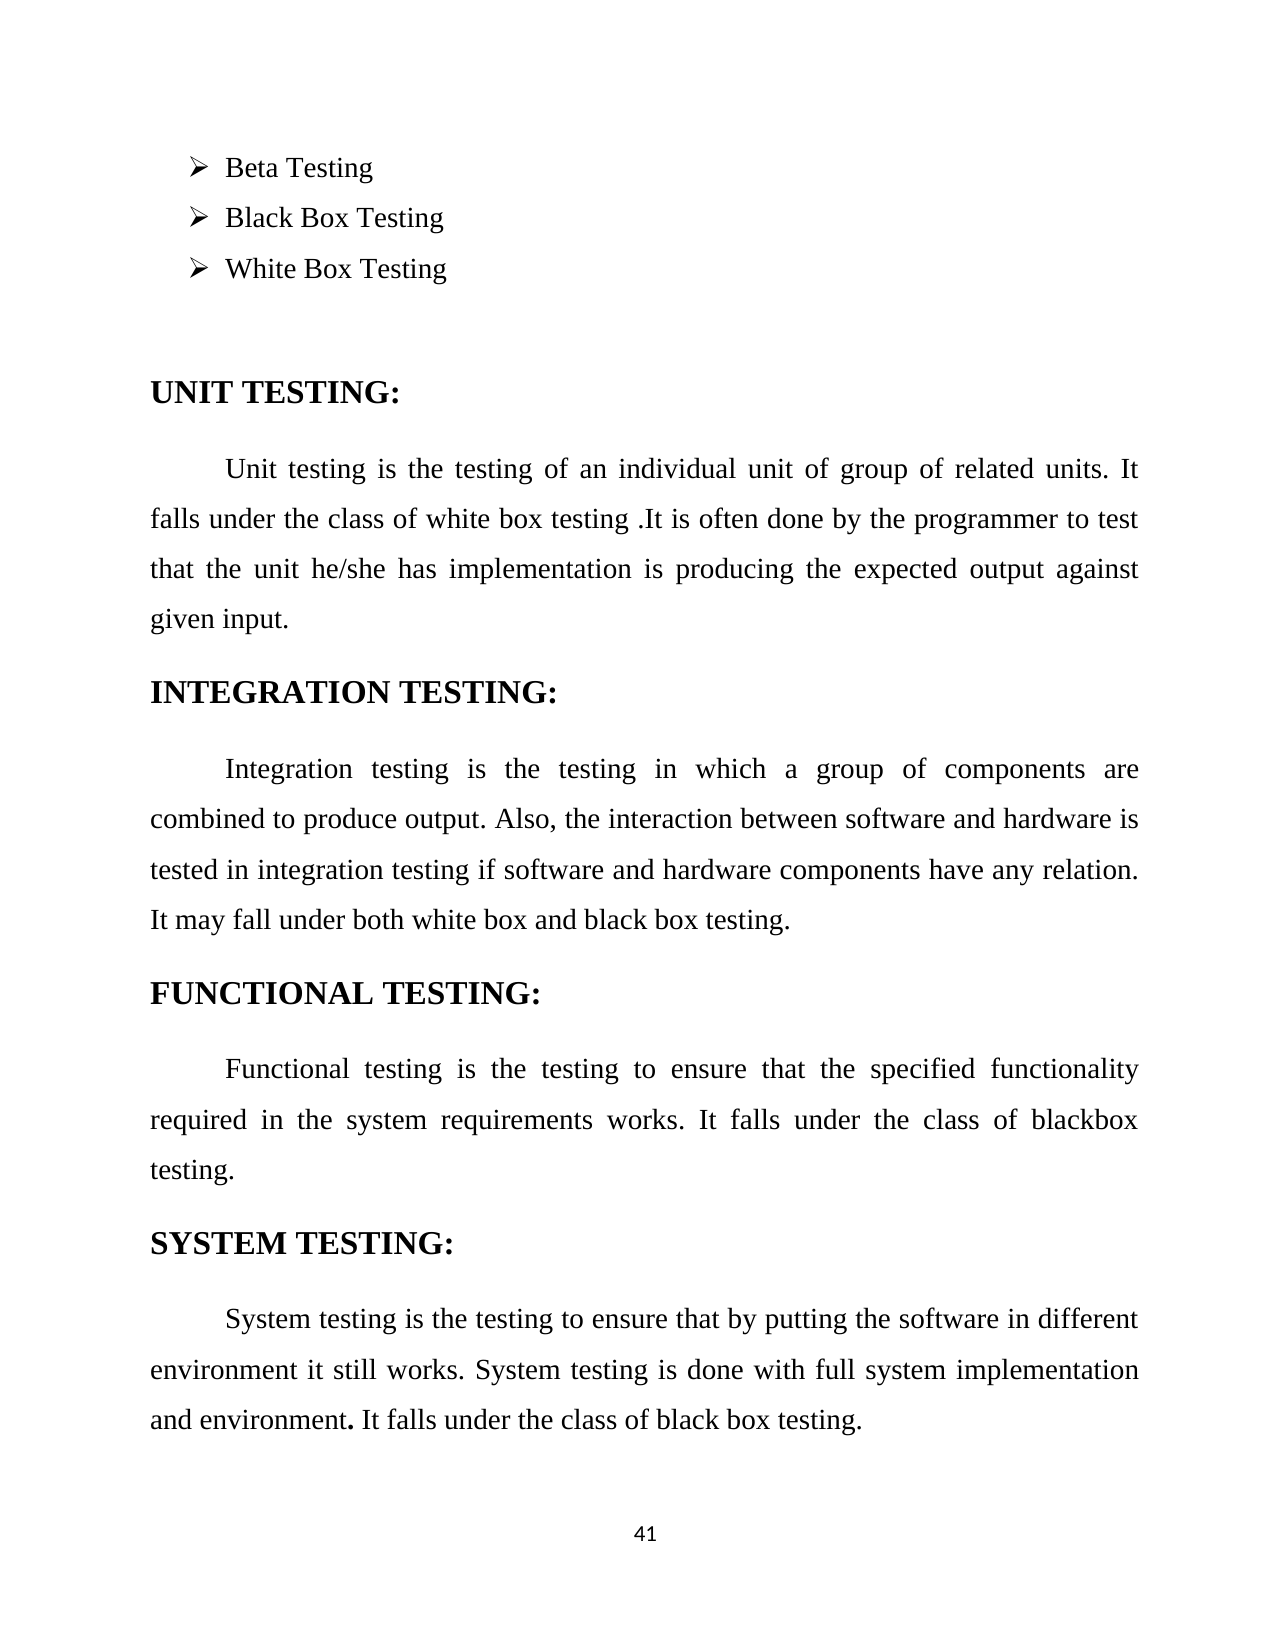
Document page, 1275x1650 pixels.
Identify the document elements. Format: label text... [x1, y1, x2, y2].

text SYSTEM TESTING: [150, 1223, 1140, 1262]
list White Box Testing [187, 251, 1140, 284]
text Unit testing is the testing of an individual unit of group of related units. It falls under the class of white box testing .It is often done by the programmer to test that the unit he/she has implementation is producing the expected output against given input. [150, 451, 1140, 635]
text UNIT TESTING: [150, 372, 1140, 411]
list Beta Testing [187, 150, 1140, 184]
text INTEGRATION TESTING: [150, 673, 1140, 711]
text Integration testing is the testing in which a group of components are combined to produce output. Also, the interaction between software and hardware is tested in integration testing if software and hardware components have any relation. It may fall under both white box and black box testing. [150, 751, 1140, 936]
text System testing is the testing to ensure that by putting the software in different environment it still works. System testing is done with full system implementation and environment. It falls under the class of black box testing. [150, 1302, 1140, 1436]
list Black Box Testing [187, 200, 1140, 234]
text FUNCTIONAL TESTING: [150, 973, 1140, 1012]
text Functional testing is the testing to ensure that the specified functionality required in the system requirements works. It falls under the class of blackbox testing. [150, 1052, 1140, 1186]
